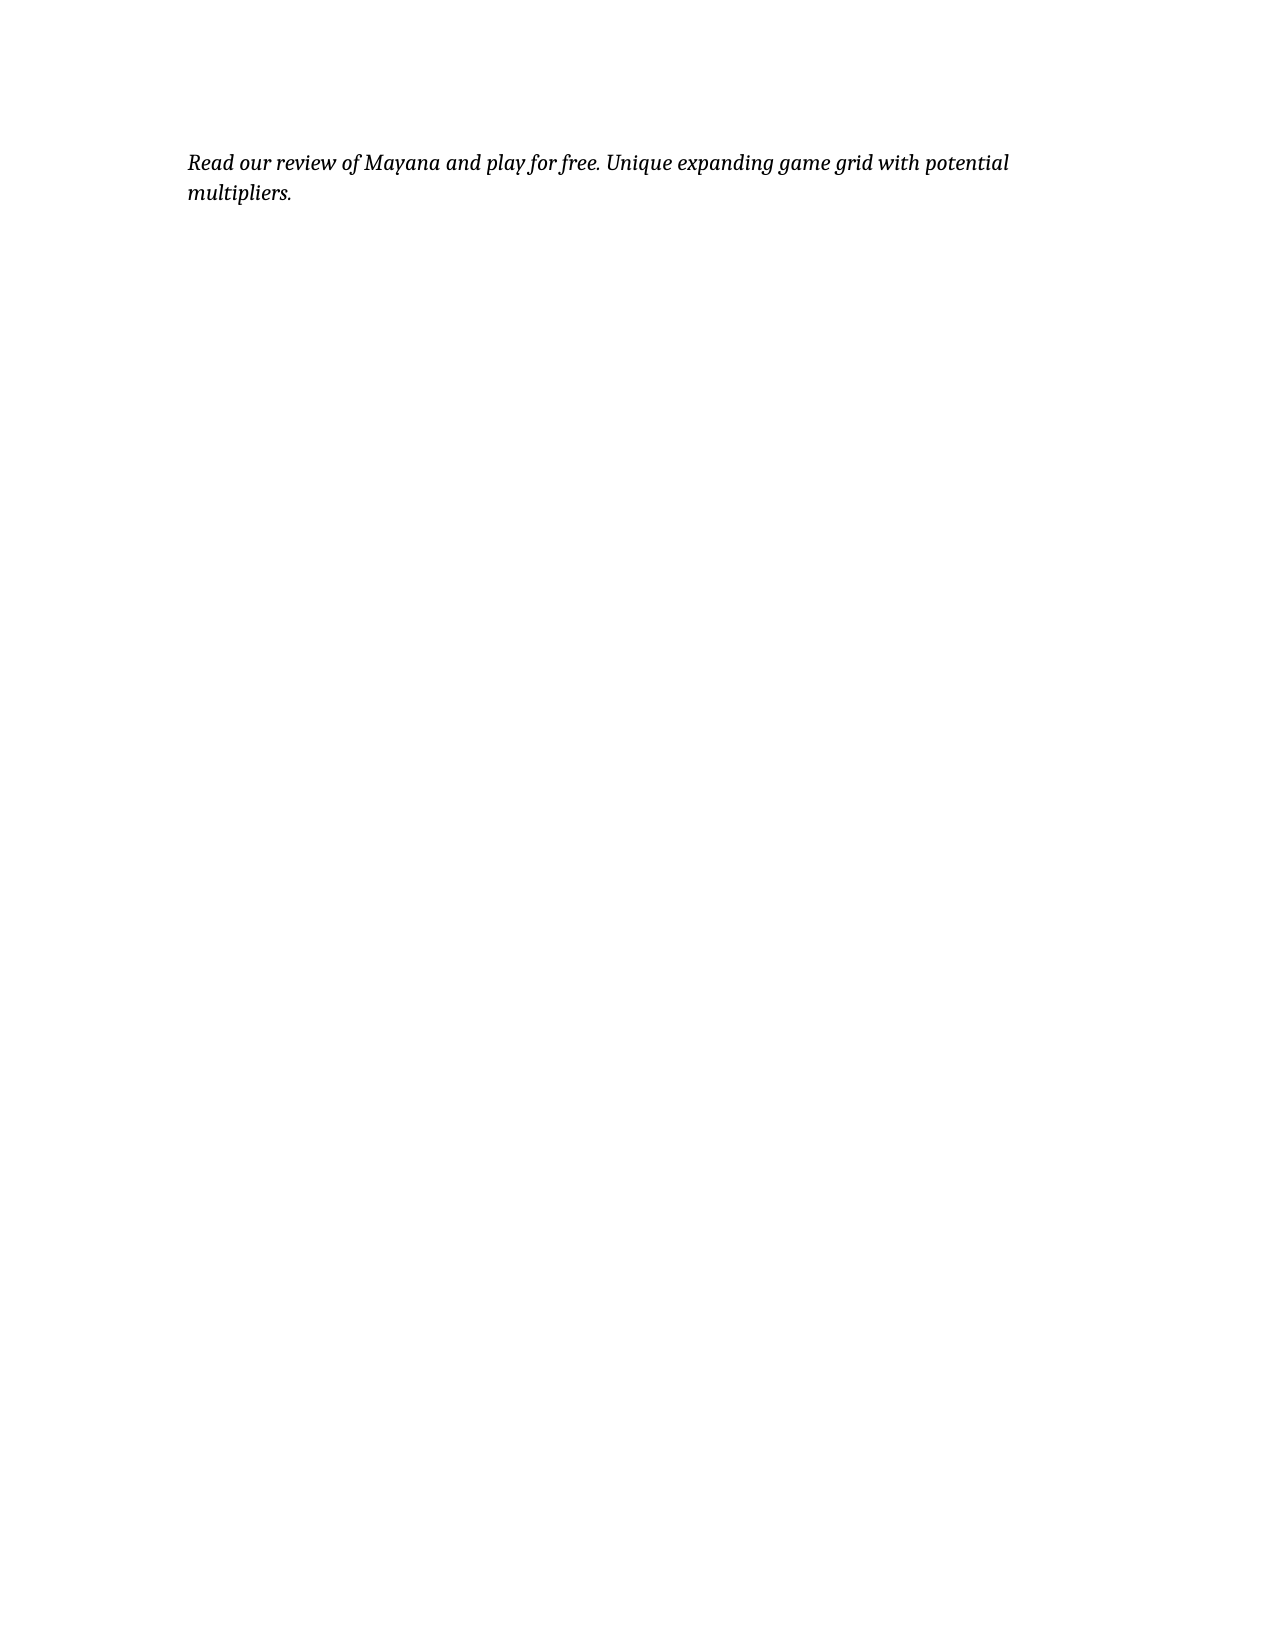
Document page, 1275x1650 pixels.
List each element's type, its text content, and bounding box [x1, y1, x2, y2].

text Read our review of Mayana and play for free. Unique expanding game grid with potential multipliers. [187, 150, 1087, 207]
